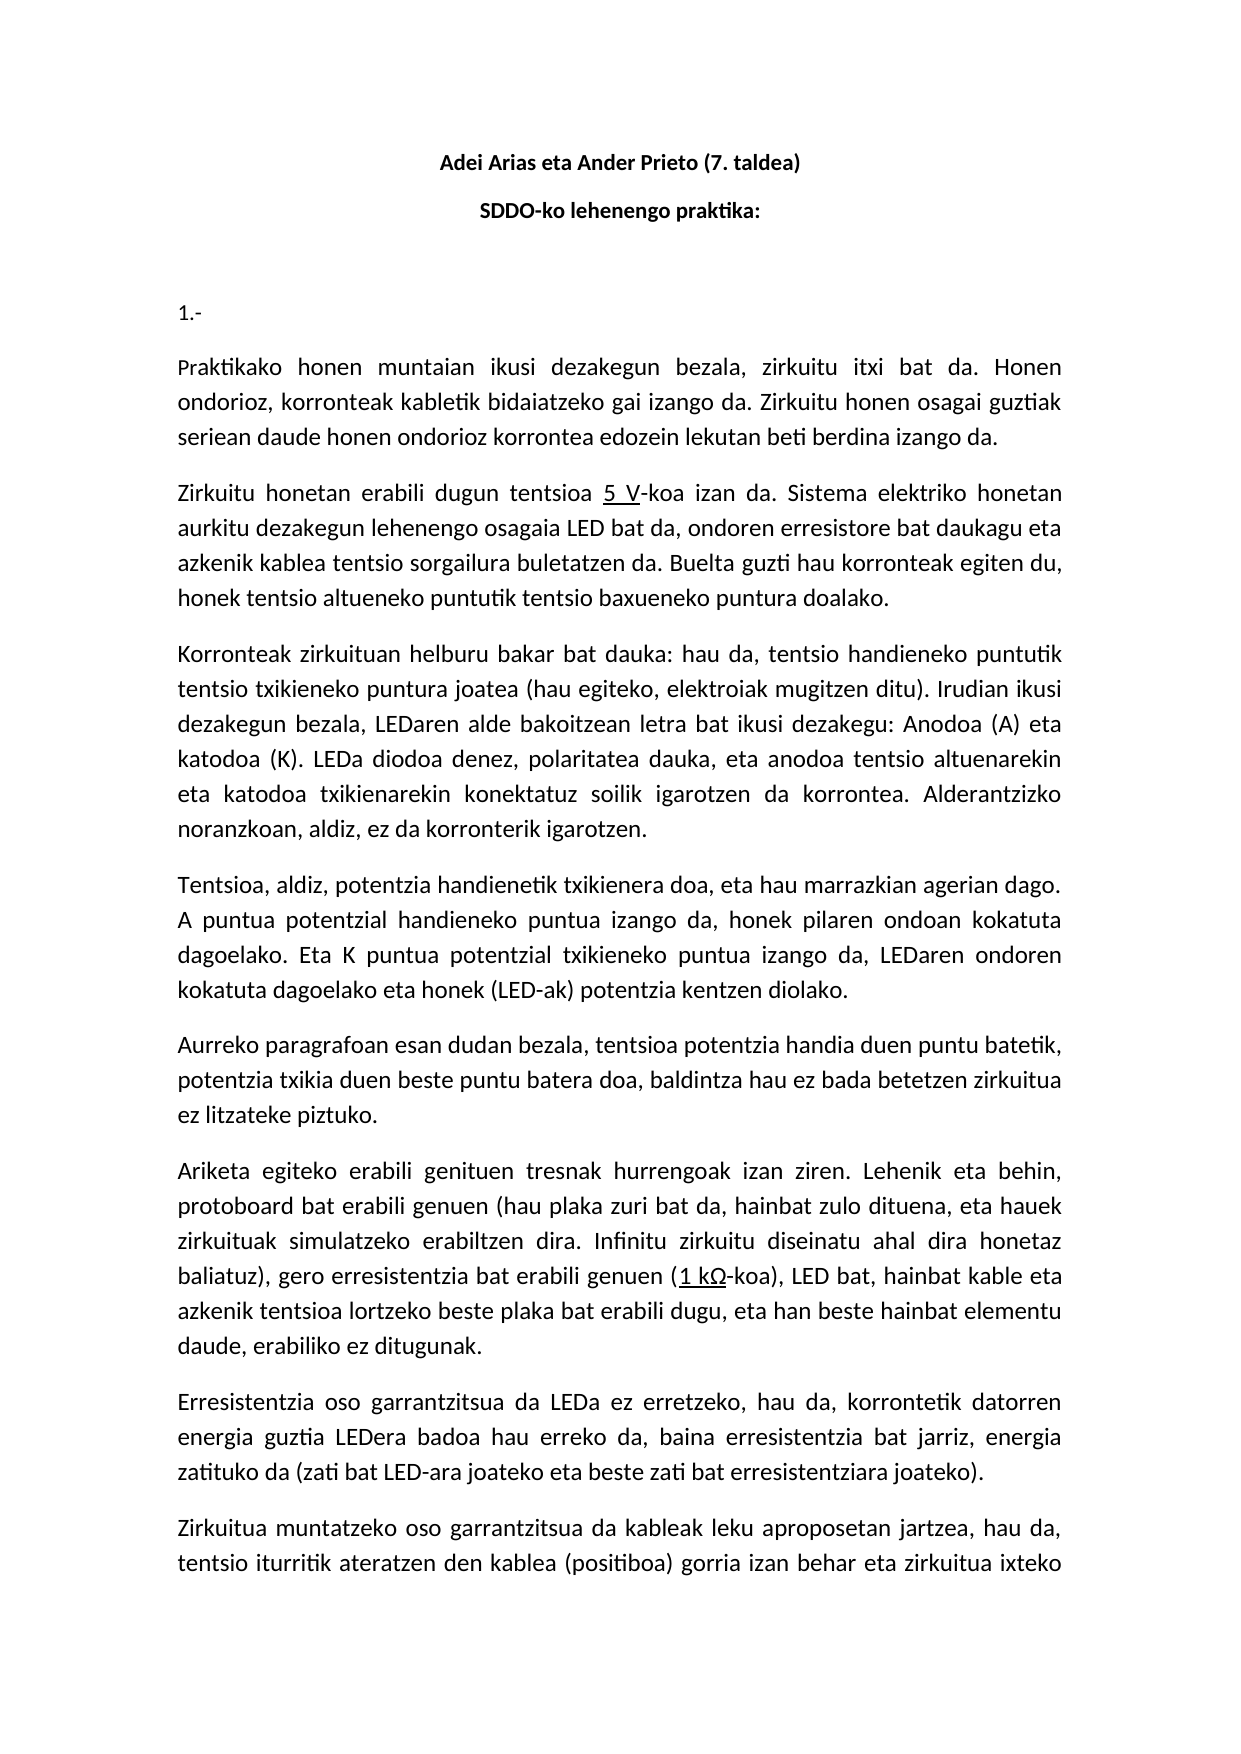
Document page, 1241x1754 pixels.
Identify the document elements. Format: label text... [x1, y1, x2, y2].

text Aurreko paragrafoan esan dudan bezala, tentsioa potentzia handia duen puntu batetik, potentzia txikia duen beste puntu batera doa, baldintza hau ez bada betetzen zirkuitua ez litzateke piztuko. [177, 1030, 1063, 1130]
text Erresistentzia oso garrantzitsua da LEDa ez erretzeko, hau da, korrontetik datorren energia guztia LEDera badoa hau erreko da, baina erresistentzia bat jarriz, energia zatituko da (zati bat LED-ara joateko eta beste zati bat erresistentziara joateko). [177, 1386, 1063, 1487]
text Zirkuitu honetan erabili dugun tentsioa 5 V-koa izan da. Sistema elektriko honetan aurkitu dezakegun lehenengo osagaia LED bat da, ondoren erresistore bat daukagu eta azkenik kablea tentsio sorgailura buletatzen da. Buelta guzti hau korronteak egiten du, honek tentsio altueneko puntutik tentsio baxueneko puntura doalako. [177, 477, 1063, 613]
text Ariketa egiteko erabili genituen tresnak hurrengoak izan ziren. Lehenik eta behin, protoboard bat erabili genuen (hau plaka zuri bat da, hainbat zulo dituena, eta hauek zirkuituak simulatzeko erabiltzen dira. Infinitu zirkuitu diseinatu ahal dira honetaz baliatuz), gero erresistentzia bat erabili genuen (1 kΩ-koa), LED bat, hainbat kable eta azkenik tentsioa lortzeko beste plaka bat erabili dugu, eta han beste hainbat elementu daude, erabiliko ez ditugunak. [177, 1156, 1063, 1361]
text Tentsioa, aldiz, potentzia handienetik txikienera doa, eta hau marrazkian agerian dago. A puntua potentzial handieneko puntua izango da, honek pilaren ondoan kokatuta dagoelako. Eta K puntua potentzial txikieneko puntua izango da, LEDaren ondoren kokatuta dagoelako eta honek (LED-ak) potentzia kentzen diolako. [177, 869, 1063, 1004]
text Praktikako honen muntaian ikusi dezakegun bezala, zirkuitu itxi bat da. Honen ondorioz, korronteak kabletik bidaiatzeko gai izango da. Zirkuitu honen osagai guztiak seriean daude honen ondorioz korrontea edozein lekutan beti berdina izango da. [177, 351, 1063, 452]
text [177, 1512, 1063, 1578]
text 1.- [177, 298, 1063, 326]
text SDDO-ko lehenengo praktika: [177, 196, 1063, 224]
text Korronteak zirkuituan helburu bakar bat dauka: hau da, tentsio handieneko puntutik tentsio txikieneko puntura joatea (hau egiteko, elektroiak mugitzen ditu). Irudian ikusi dezakegun bezala, LEDaren alde bakoitzean letra bat ikusi dezakegu: Anodoa (A) eta katodoa (K). LEDa diodoa denez, polaritatea dauka, eta anodoa tentsio altuenarekin eta katodoa txikienarekin konektatuz soilik igarotzen da korrontea. Alderantzizko noranzkoan, aldiz, ez da korronterik igarotzen. [177, 638, 1063, 843]
text Adei Arias eta Ander Prieto (7. taldea) [177, 148, 1063, 176]
